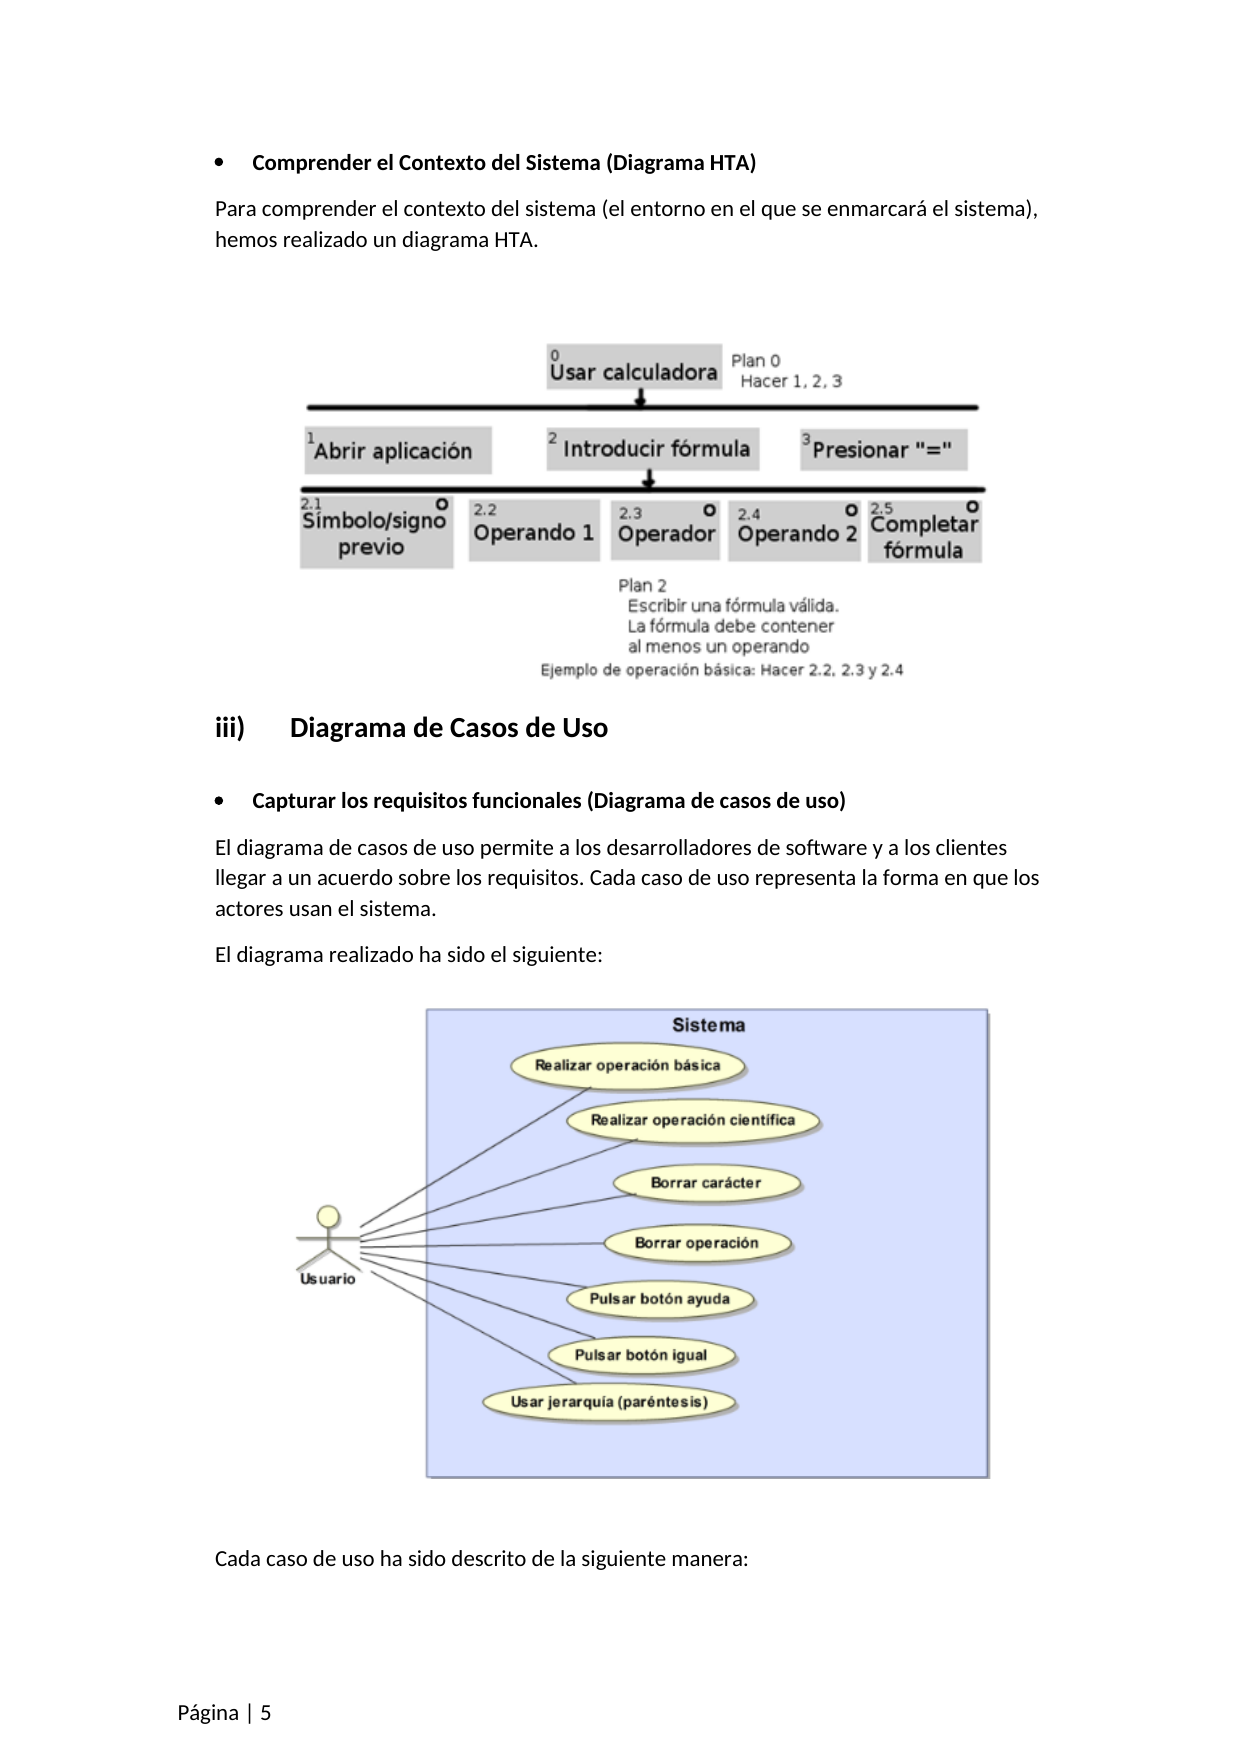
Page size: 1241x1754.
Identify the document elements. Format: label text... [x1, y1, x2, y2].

list Diagrama de Casos de Uso [215, 709, 1063, 745]
picture [287, 987, 991, 1479]
text El diagrama de casos de uso permite a los desarrolladores de software y a los clientes llegar a un acuerdo sobre los requisitos. Cada caso de uso representa la forma en que los actores usan el sistema. [215, 833, 1063, 922]
text Cada caso de uso ha sido descrito de la siguiente manera: [215, 1544, 1063, 1572]
text Para comprender el contexto del sistema (el entorno en el que se enmarcará el sistema), hemos realizado un diagrama HTA. [215, 194, 1063, 253]
list Capturar los requisitos funcionales (Diagrama de casos de uso) [215, 786, 1063, 814]
list Comprender el Contexto del Sistema (Diagrama HTA) [215, 148, 1063, 176]
text El diagrama realizado ha sido el siguiente: [215, 941, 1063, 968]
picture [276, 318, 1002, 691]
